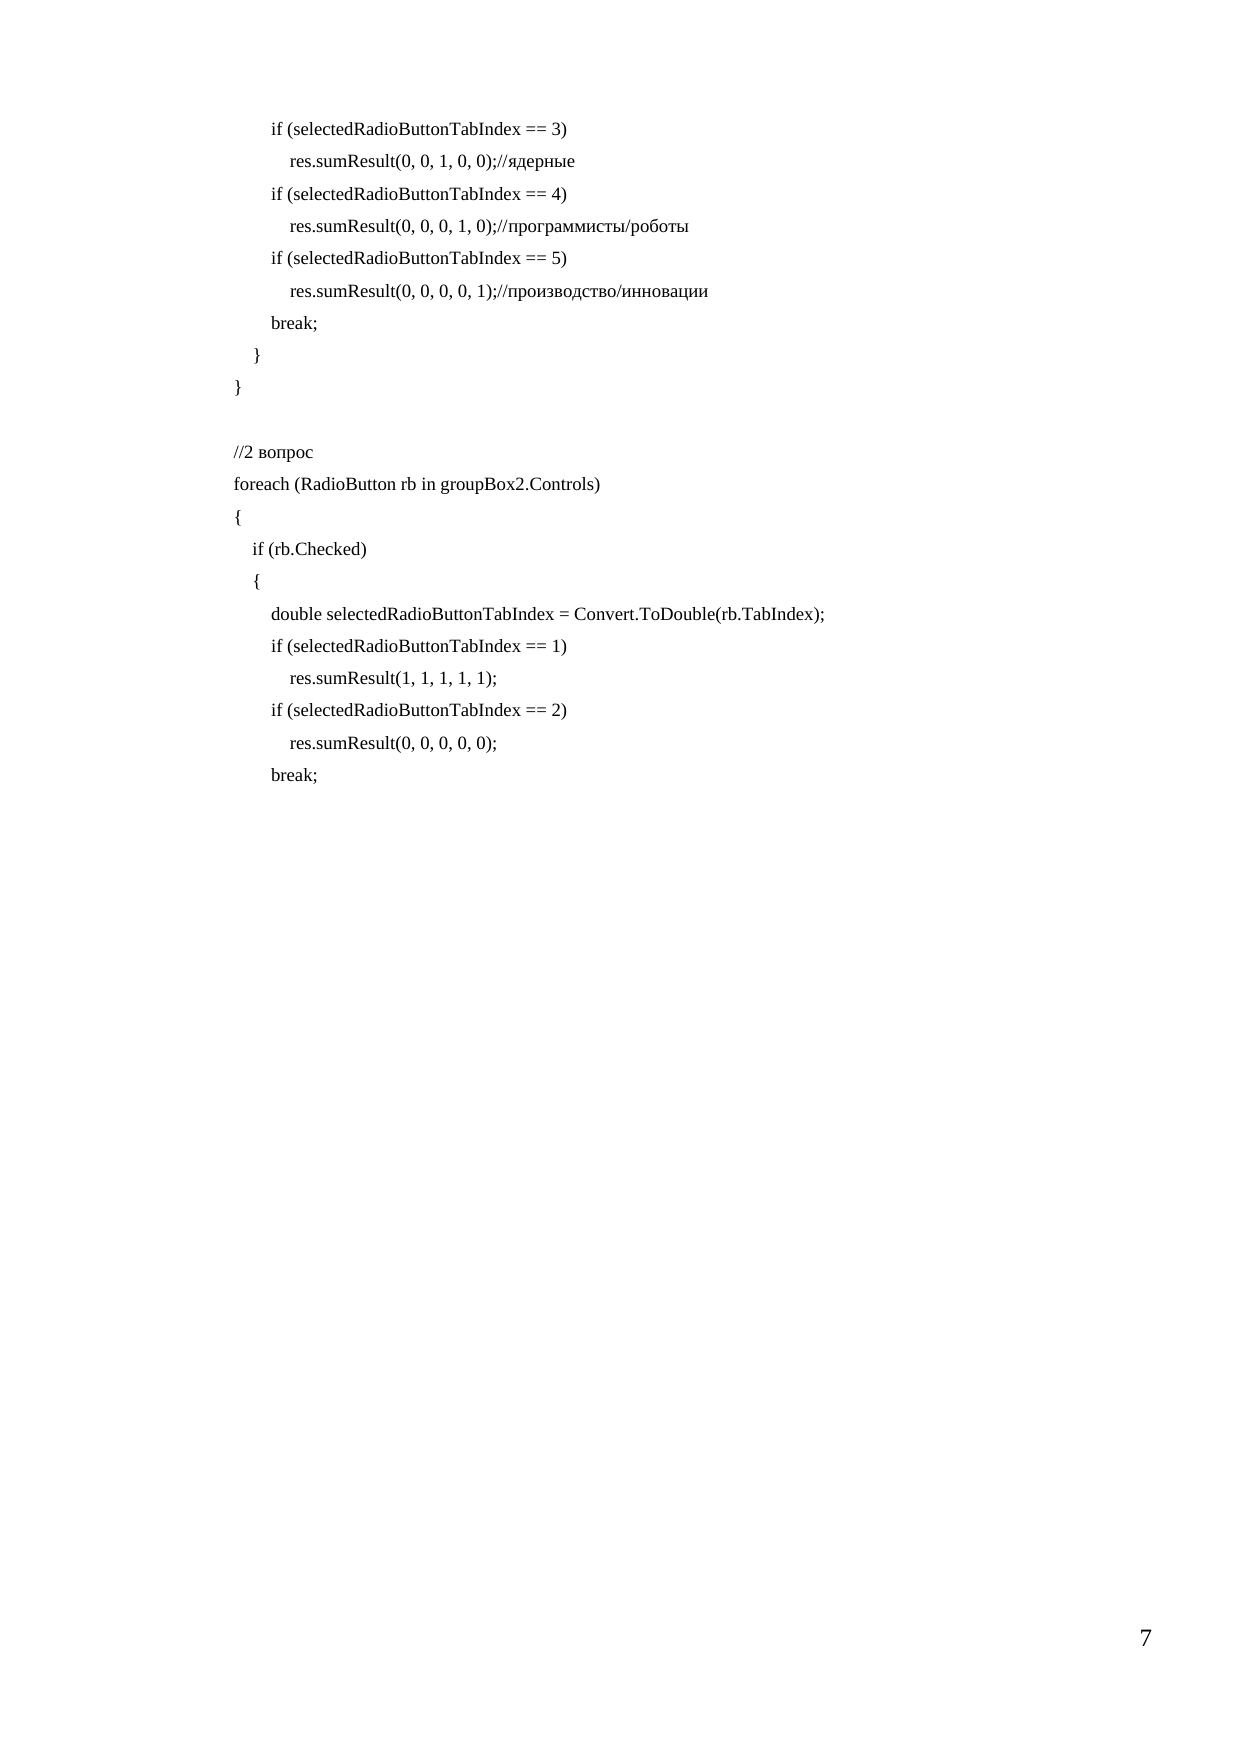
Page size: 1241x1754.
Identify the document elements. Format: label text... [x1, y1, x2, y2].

list } [177, 344, 1152, 366]
list res.sumResult(1, 1, 1, 1, 1); [177, 667, 1152, 689]
list res.sumResult(0, 0, 0, 0, 1);//производство/инновации [177, 279, 1152, 301]
list res.sumResult(0, 0, 0, 1, 0);//программисты/роботы [177, 215, 1152, 237]
list break; [177, 764, 1152, 786]
list if (selectedRadioButtonTabIndex == 4) [177, 183, 1152, 204]
list //2 вопрос [177, 441, 1152, 463]
list { [177, 570, 1152, 592]
list break; [177, 312, 1152, 333]
list foreach (RadioButton rb in groupBox2.Controls) [177, 473, 1152, 495]
list res.sumResult(0, 0, 0, 0, 0); [177, 732, 1152, 753]
list if (selectedRadioButtonTabIndex == 5) [177, 247, 1152, 269]
list if (selectedRadioButtonTabIndex == 2) [177, 699, 1152, 721]
list } [177, 376, 1152, 398]
list double selectedRadioButtonTabIndex = Convert.ToDouble(rb.TabIndex); [177, 602, 1152, 624]
list if (rb.Checked) [177, 538, 1152, 559]
list res.sumResult(0, 0, 1, 0, 0);//ядерные [177, 150, 1152, 172]
list if (selectedRadioButtonTabIndex == 3) [177, 118, 1152, 140]
list if (selectedRadioButtonTabIndex == 1) [177, 635, 1152, 656]
list { [177, 506, 1152, 527]
